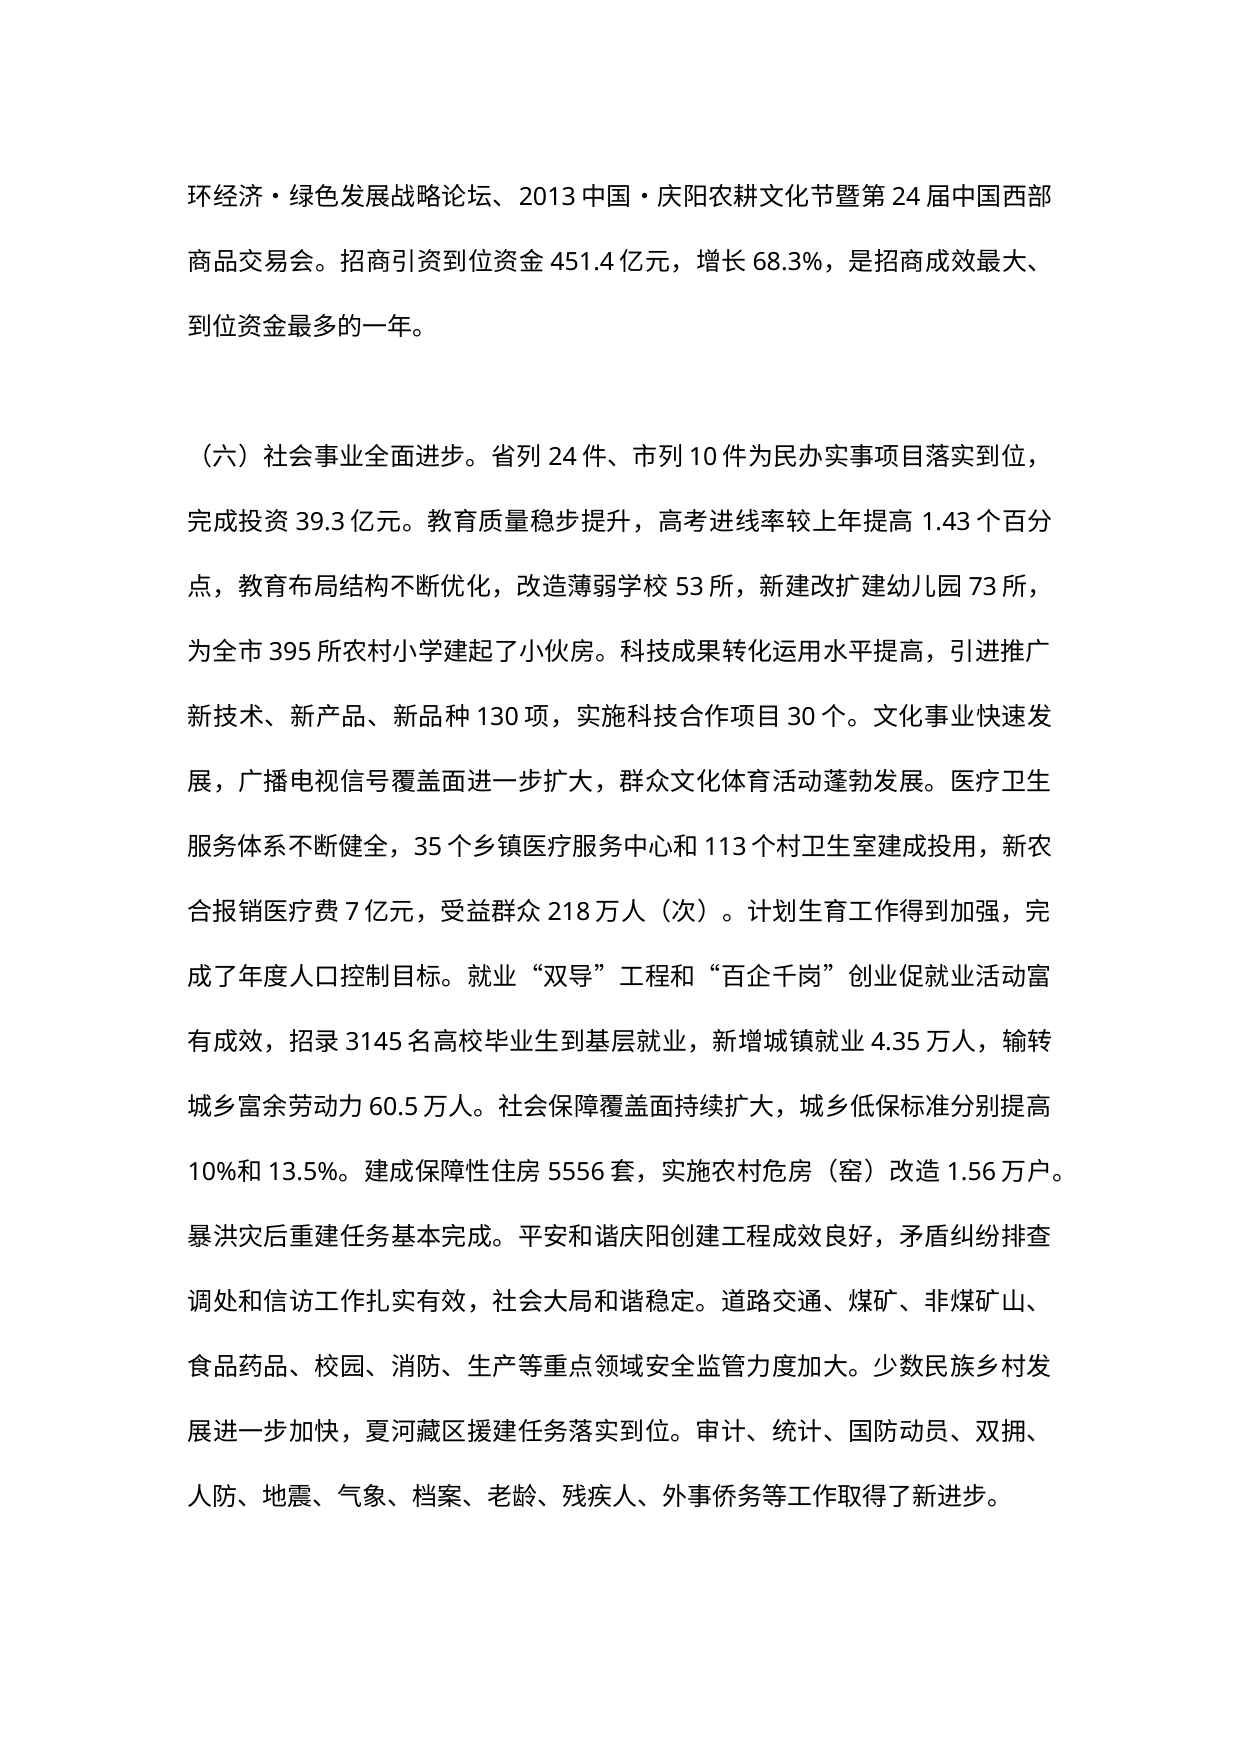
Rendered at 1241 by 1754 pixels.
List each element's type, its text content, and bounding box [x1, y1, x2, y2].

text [187, 162, 1053, 357]
text （六）社会事业全面进步。省列24件、市列10件为民办实事项目落实到位，完成投资39.3亿元。教育质量稳步提升，高考进线率较上年提高1.43个百分点，教育布局结构不断优化，改造薄弱学校53所，新建改扩建幼儿园73所，为全市395所农村小学建起了小伙房。科技成果转化运用水平提高，引进推广新技术、新产品、新品种130项，实施科技合作项目30个。文化事业快速发展，广播电视信号覆盖面进一步扩大，群众文化体育活动蓬勃发展。医疗卫生服务体系不断健全，35个乡镇医疗服务中心和113个村卫生室建成投用，新农合报销医疗费7亿元，受益群众218万人（次）。计划生育工作得到加强，完成了年度人口控制目标。就业“双导”工程和“百企千岗”创业促就业活动富有成效，招录3145名高校毕业生到基层就业，新增城镇就业4.35万人，输转城乡富余劳动力60.5万人。社会保障覆盖面持续扩大，城乡低保标准分别提高10%和13.5%。建成保障性住房5556套，实施农村危房（窑）改造1.56万户。暴洪灾后重建任务基本完成。平安和谐庆阳创建工程成效良好，矛盾纠纷排查调处和信访工作扎实有效，社会大局和谐稳定。道路交通、煤矿、非煤矿山、食品药品、校园、消防、生产等重点领域安全监管力度加大。少数民族乡村发展进一步加快，夏河藏区援建任务落实到位。审计、统计、国防动员、双拥、人防、地震、气象、档案、老龄、残疾人、外事侨务等工作取得了新进步。 [187, 422, 1053, 1527]
